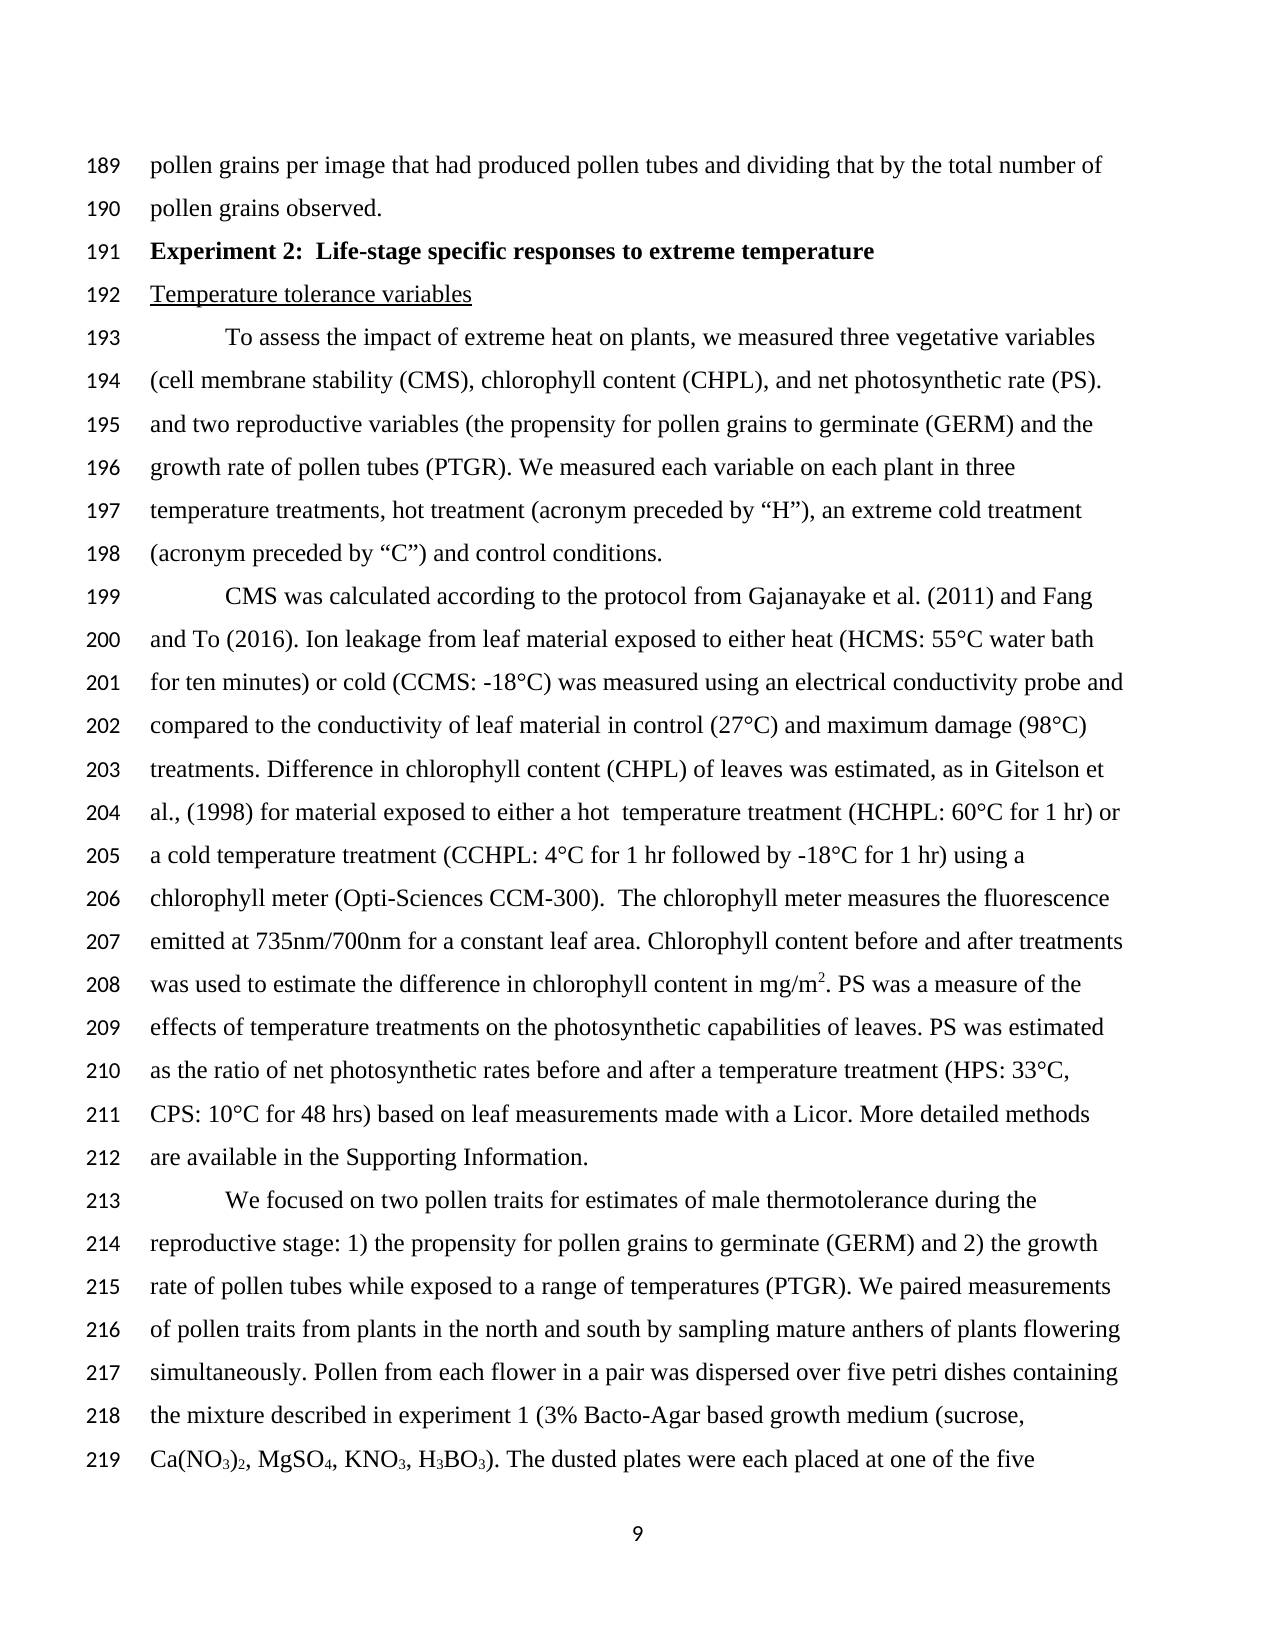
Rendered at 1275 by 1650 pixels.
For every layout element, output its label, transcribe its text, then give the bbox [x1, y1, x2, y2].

text Temperature tolerance variables [150, 279, 1125, 308]
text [150, 150, 1125, 222]
text Experiment 2: Life-stage specific responses to extreme temperature [150, 236, 1125, 265]
text To assess the impact of extreme heat on plants, we measured three vegetative variables (cell membrane stability (CMS), chlorophyll content (CHPL), and net photosynthetic rate (PS). and two reproductive variables (the propensity for pollen grains to germinate (GERM) and the growth rate of pollen tubes (PTGR). We measured each variable on each plant in three temperature treatments, hot treatment (acronym preceded by “H”), an extreme cold treatment (acronym preceded by “C”) and control conditions. [150, 322, 1125, 567]
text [150, 1185, 1125, 1472]
text CMS was calculated according to the protocol from Gajanayake et al. (2011) and Fang and To (2016). Ion leakage from leaf material exposed to either heat (HCMS: 55°C water bath for ten minutes) or cold (CCMS: -18°C) was measured using an electrical conductivity probe and compared to the conductivity of leaf material in control (27°C) and maximum damage (98°C) treatments. Difference in chlorophyll content (CHPL) of leaves was estimated, as in Gitelson et al., (1998) for material exposed to either a hot temperature treatment (HCHPL: 60°C for 1 hr) or a cold temperature treatment (CCHPL: 4°C for 1 hr followed by -18°C for 1 hr) using a chlorophyll meter (Opti-Sciences CCM-300). The chlorophyll meter measures the fluorescence emitted at 735nm/700nm for a constant leaf area. Chlorophyll content before and after treatments was used to estimate the difference in chlorophyll content in mg/m2. PS was a measure of the effects of temperature treatments on the photosynthetic capabilities of leaves. PS was estimated as the ratio of net photosynthetic rates before and after a temperature treatment (HPS: 33°C, CPS: 10°C for 48 hrs) based on leaf measurements made with a Licor. More detailed methods are available in the Supporting Information. [150, 581, 1125, 1171]
